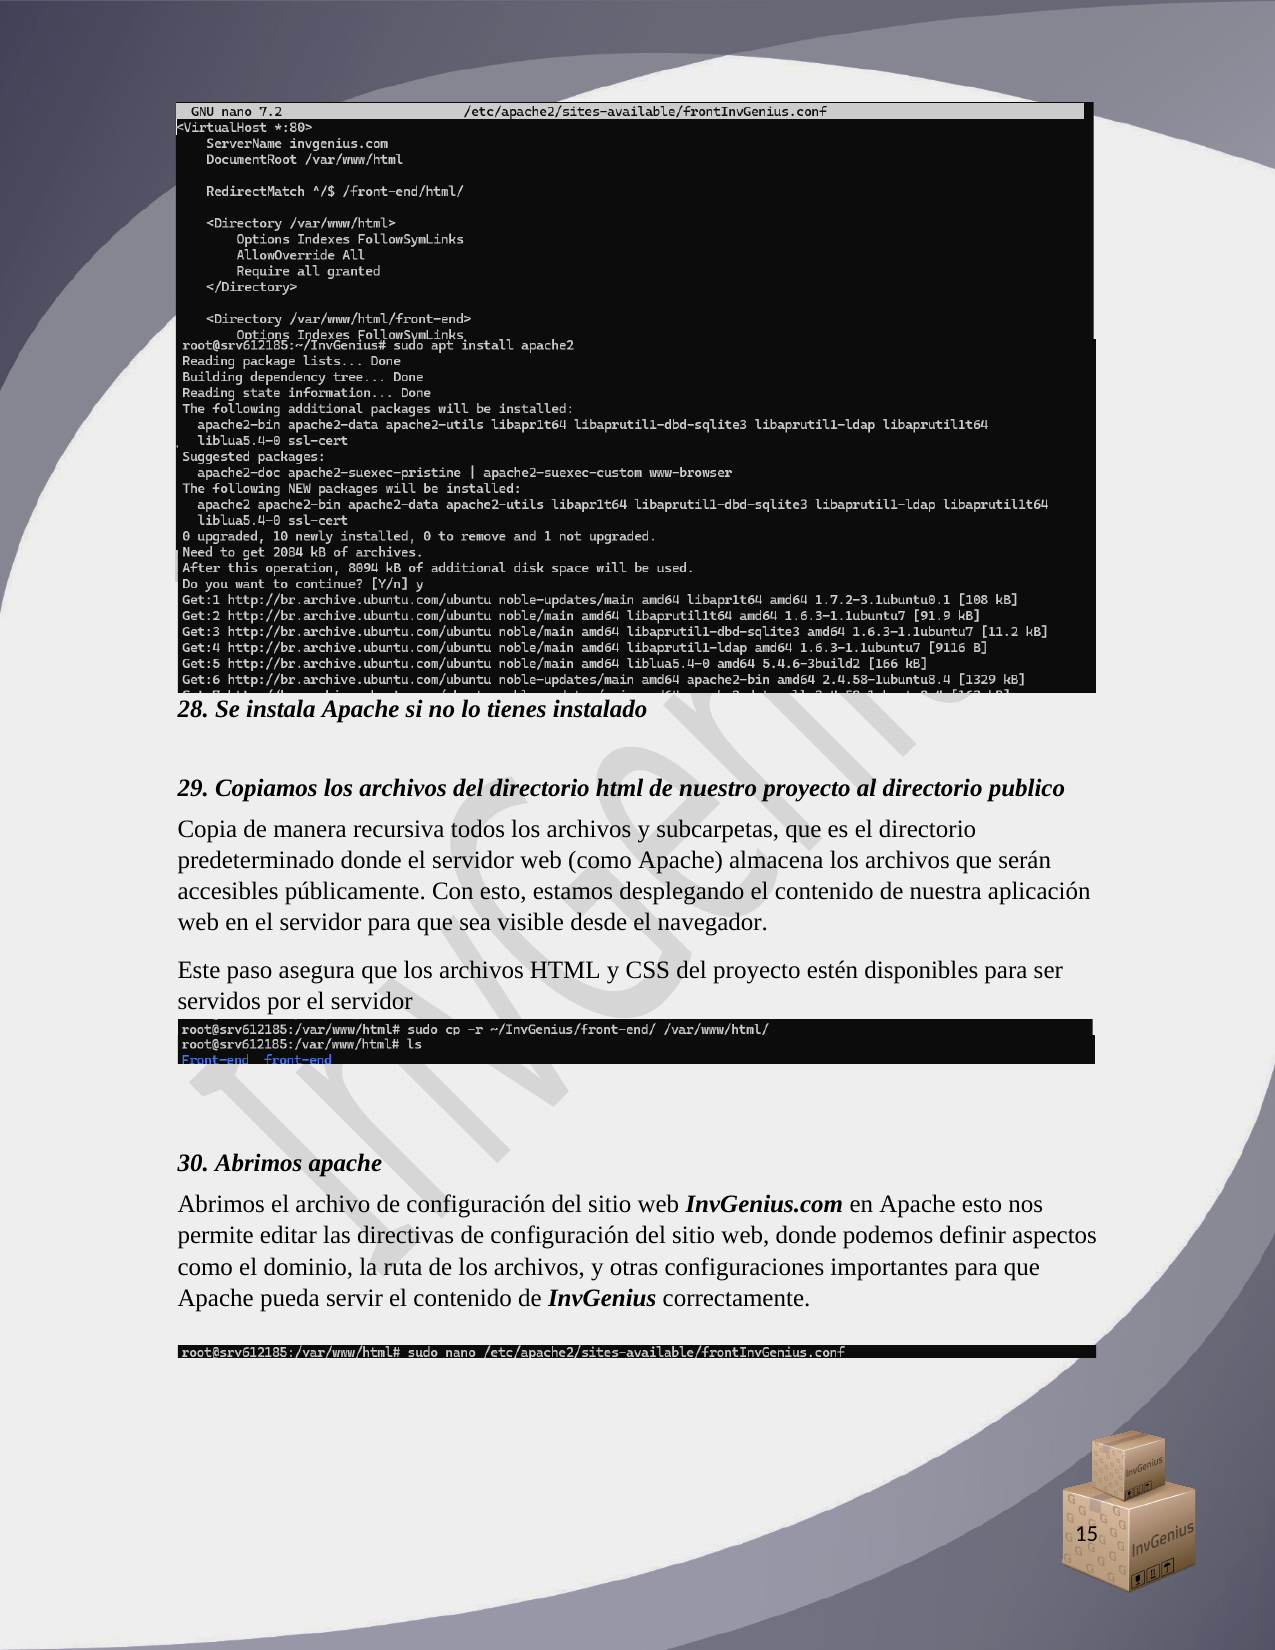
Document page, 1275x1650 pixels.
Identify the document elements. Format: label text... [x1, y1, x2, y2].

picture [0, 0, 1275, 1650]
subtitle 28. Se instala Apache si no lo tienes instalado [177, 148, 1098, 723]
subtitle 29. Copiamos los archivos del directorio html de nuestro proyecto al directorio publico [177, 773, 1098, 801]
subtitle 30. Abrimos apache [177, 1067, 1098, 1177]
text Abrimos el archivo de configuración del sitio web InvGenius.com en Apache esto nos permite editar las directivas de configuración del sitio web, donde podemos definir aspectos como el dominio, la ruta de los archivos, y otras configuraciones importantes para que Apache pueda servir el contenido de InvGenius correctamente. [177, 1189, 1098, 1311]
text Este paso asegura que los archivos HTML y CSS del proyecto estén disponibles para ser servidos por el servidor [177, 955, 1098, 1015]
text Copia de manera recursiva todos los archivos y subcarpetas, que es el directorio predeterminado donde el servidor web (como Apache) almacena los archivos que serán accesibles públicamente. Con esto, estamos desplegando el contenido de nuestra aplicación web en el servidor para que sea visible desde el navegador. [177, 814, 1098, 936]
